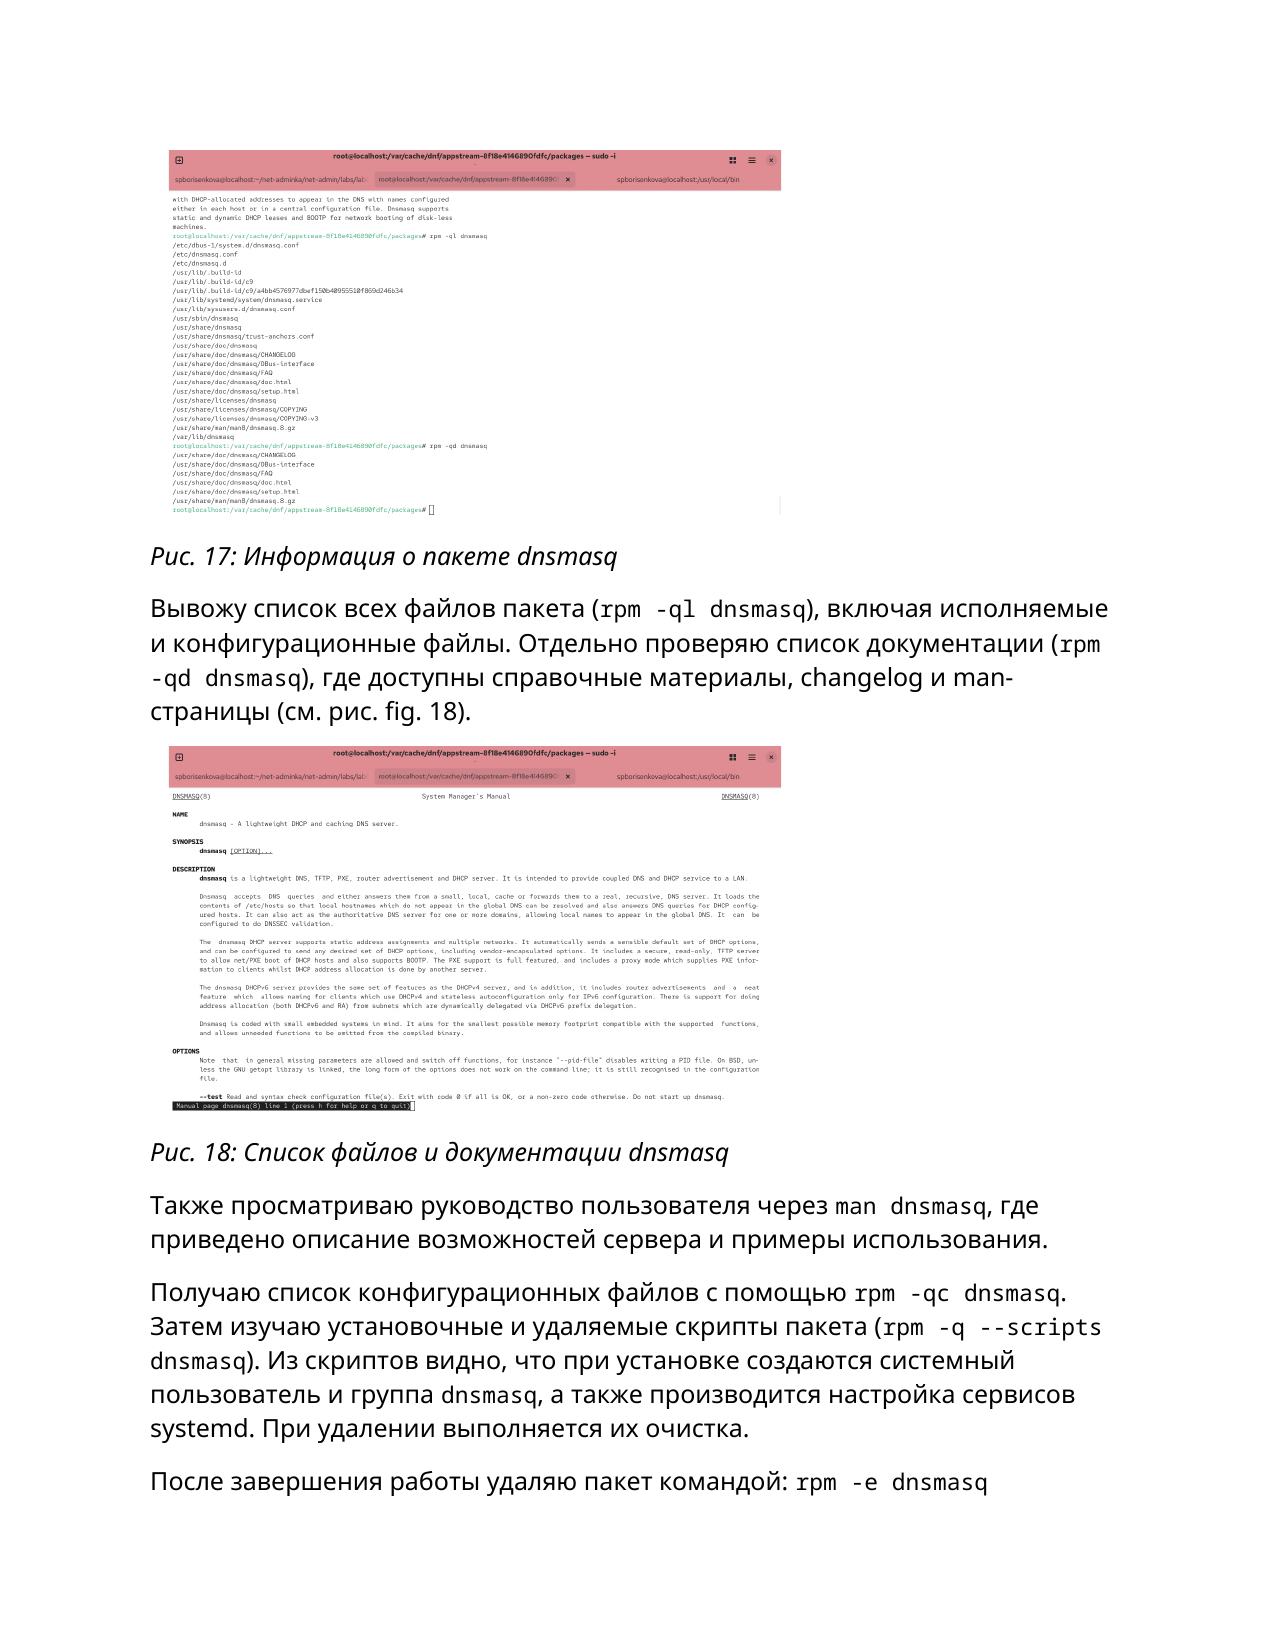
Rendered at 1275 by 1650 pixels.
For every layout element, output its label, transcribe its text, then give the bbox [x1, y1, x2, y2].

text Также просматриваю руководство пользователя через man dnsmasq, где приведено описание возможностей сервера и примеры использования. [150, 1187, 1125, 1255]
text После завершения работы удаляю пакет командой: rpm -e dnsmasq [150, 1463, 1125, 1497]
text Рис. 17: Информация о пакете dnsmasq [150, 538, 1125, 572]
text Вывожу список всех файлов пакета (rpm -ql dnsmasq), включая исполняемые и конфигурационные файлы. Отдельно проверяю список документации (rpm -qd dnsmasq), где доступны справочные материалы, changelog и man-страницы (см. рис. fig. 18). [150, 591, 1125, 727]
text Рис. 18: Список файлов и документации dnsmasq [150, 1134, 1125, 1168]
picture [168, 746, 782, 1114]
picture [168, 150, 782, 518]
text Получаю список конфигурационных файлов с помощью rpm -qc dnsmasq. Затем изучаю установочные и удаляемые скрипты пакета (rpm -q --scripts dnsmasq). Из скриптов видно, что при установке создаются системный пользователь и группа dnsmasq, а также производится настройка сервисов systemd. При удалении выполняется их очистка. [150, 1274, 1125, 1444]
